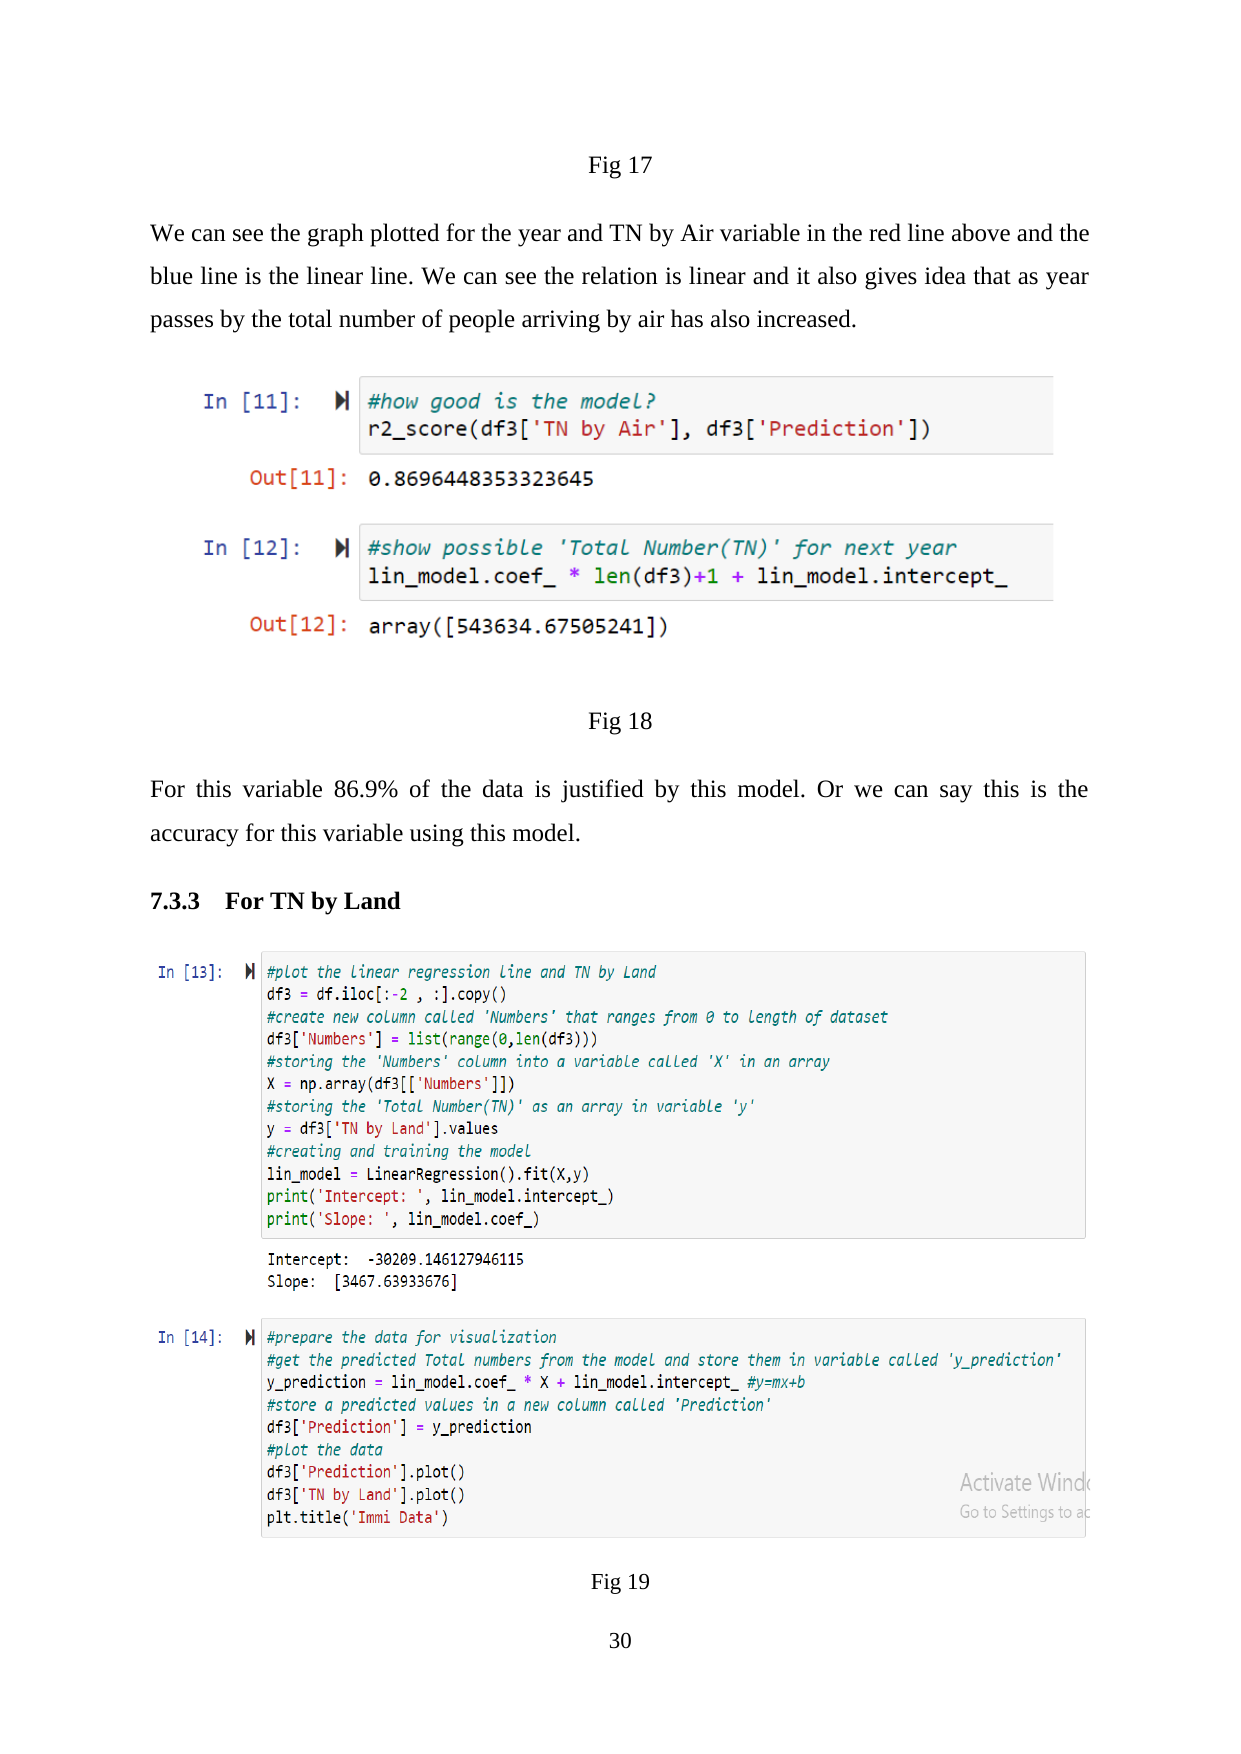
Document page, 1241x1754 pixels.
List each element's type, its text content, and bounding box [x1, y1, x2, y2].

text We can see the graph plotted for the year and TN by Air variable in the red line above and the blue line is the linear line. We can see the relation is linear and it also gives idea that as year passes by the total number of people arriving by air has also increased. [150, 218, 1090, 333]
text For this variable 86.9% of the data is justified by this model. Or we can say this is the accuracy for this variable using this model. [150, 774, 1090, 846]
text Fig 18 [150, 706, 1090, 735]
subtitle For TN by Land [150, 886, 1090, 914]
text Fig 17 [150, 150, 1090, 179]
text Fig 19 [150, 1568, 1090, 1594]
